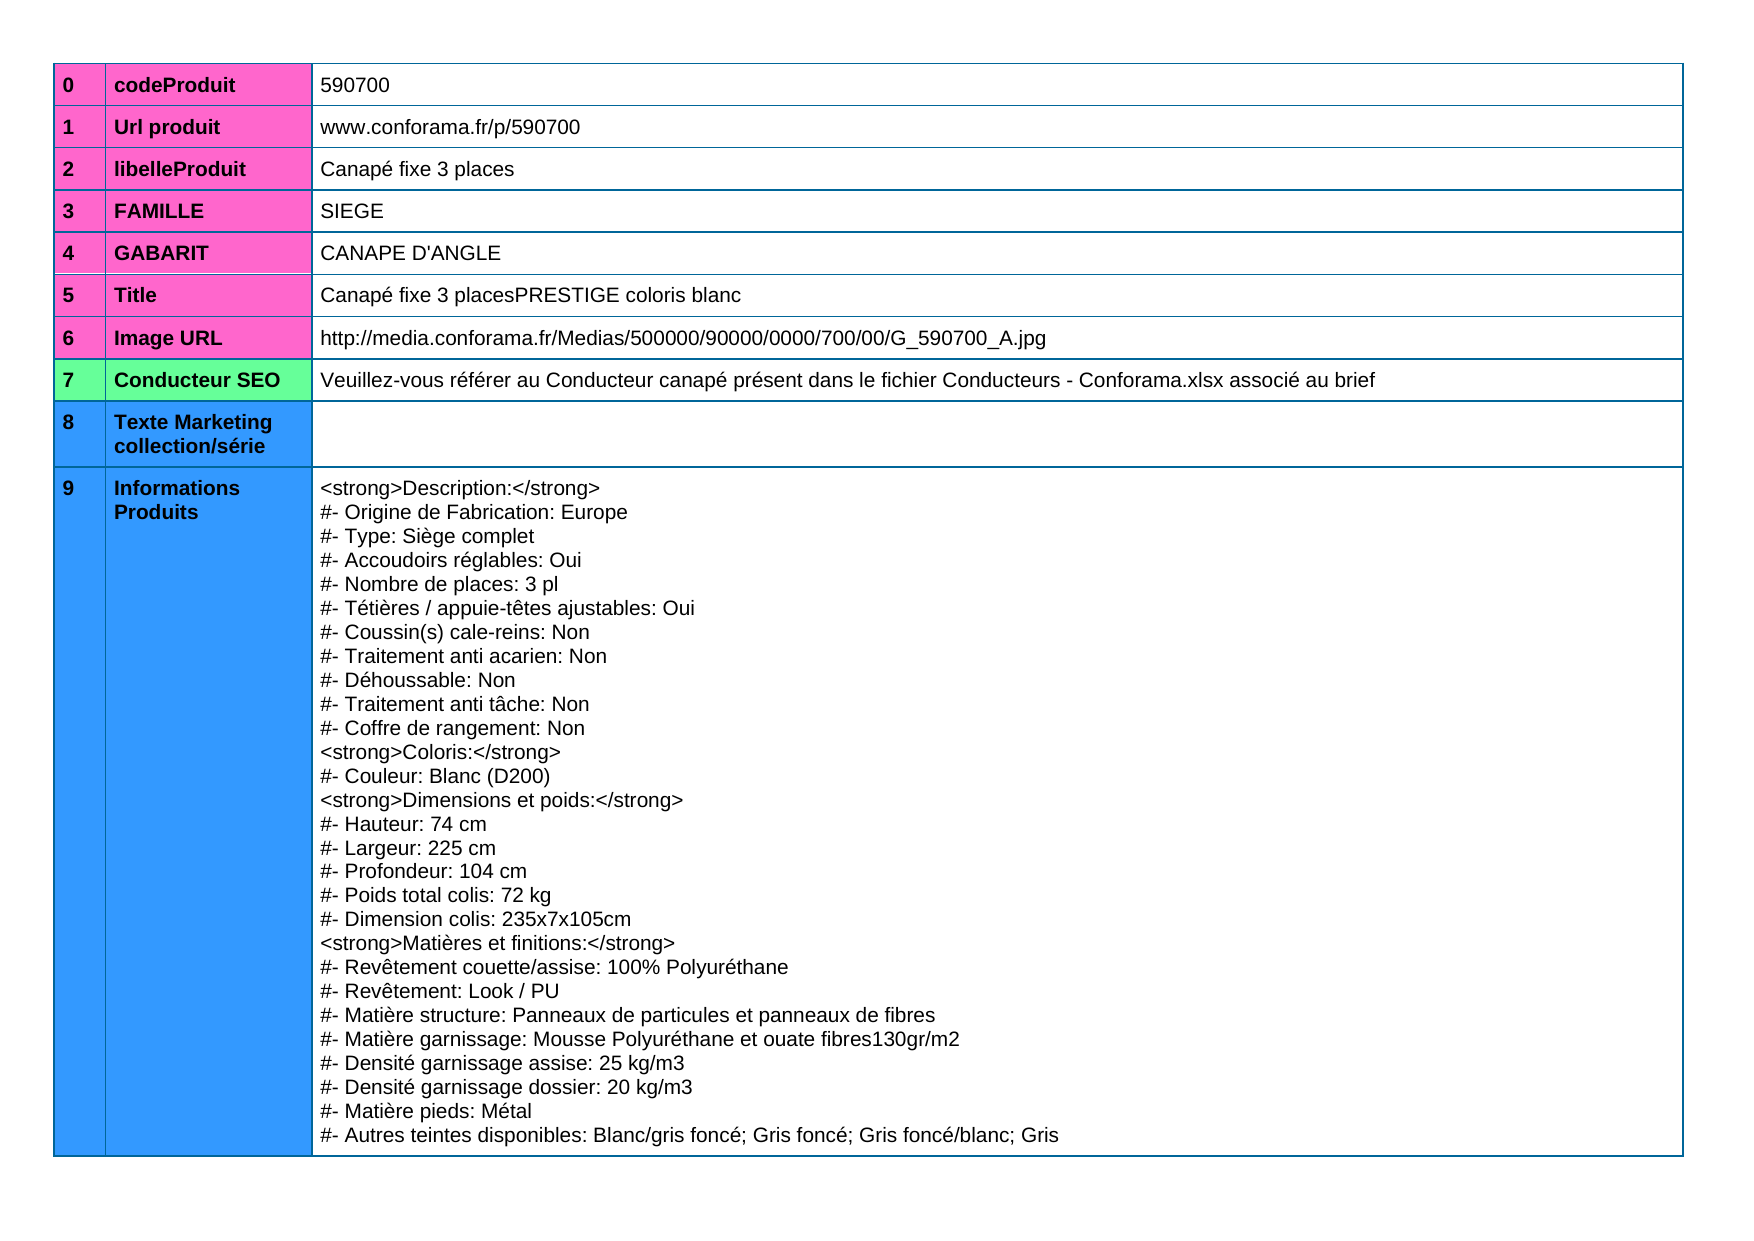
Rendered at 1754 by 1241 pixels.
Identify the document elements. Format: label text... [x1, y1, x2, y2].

table_cell http://media.conforama.fr/Medias/500000/90000/0000/700/00/G_590700_A.jpg [313, 317, 1682, 358]
table_cell 8 [55, 402, 105, 466]
table_cell Texte Marketing collection/série [106, 402, 311, 466]
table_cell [106, 468, 311, 1155]
table_cell 3 [55, 191, 105, 231]
table_cell 4 [55, 233, 105, 273]
table_cell 7 [55, 360, 105, 400]
table_cell 1 [55, 106, 105, 147]
table_cell Conducteur SEO [106, 360, 311, 400]
table_cell SIEGE [313, 191, 1682, 231]
table_cell 6 [55, 317, 105, 358]
table_cell Url produit [106, 106, 311, 147]
table_cell 5 [55, 275, 105, 316]
table_cell 9 [55, 468, 105, 1155]
table_header 590700 [313, 64, 1682, 105]
table_cell www.conforama.fr/p/590700 [313, 106, 1682, 147]
table_header codeProduit [106, 64, 311, 105]
table_cell Canapé fixe 3 places [313, 148, 1682, 189]
table_cell GABARIT [106, 233, 311, 273]
table_cell libelleProduit [106, 148, 311, 189]
table_cell Title [106, 275, 311, 316]
table_cell Veuillez-vous référer au Conducteur canapé présent dans le fichier Conducteurs - Conforama.xlsx associé au brief [313, 360, 1682, 400]
table_cell [313, 402, 1682, 466]
table_cell 2 [55, 148, 105, 189]
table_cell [313, 468, 1682, 1155]
table_cell Image URL [106, 317, 311, 358]
table_cell FAMILLE [106, 191, 311, 231]
table_header 0 [55, 64, 105, 105]
table_cell Canapé fixe 3 placesPRESTIGE coloris blanc [313, 275, 1682, 316]
table_cell CANAPE D'ANGLE [313, 233, 1682, 273]
